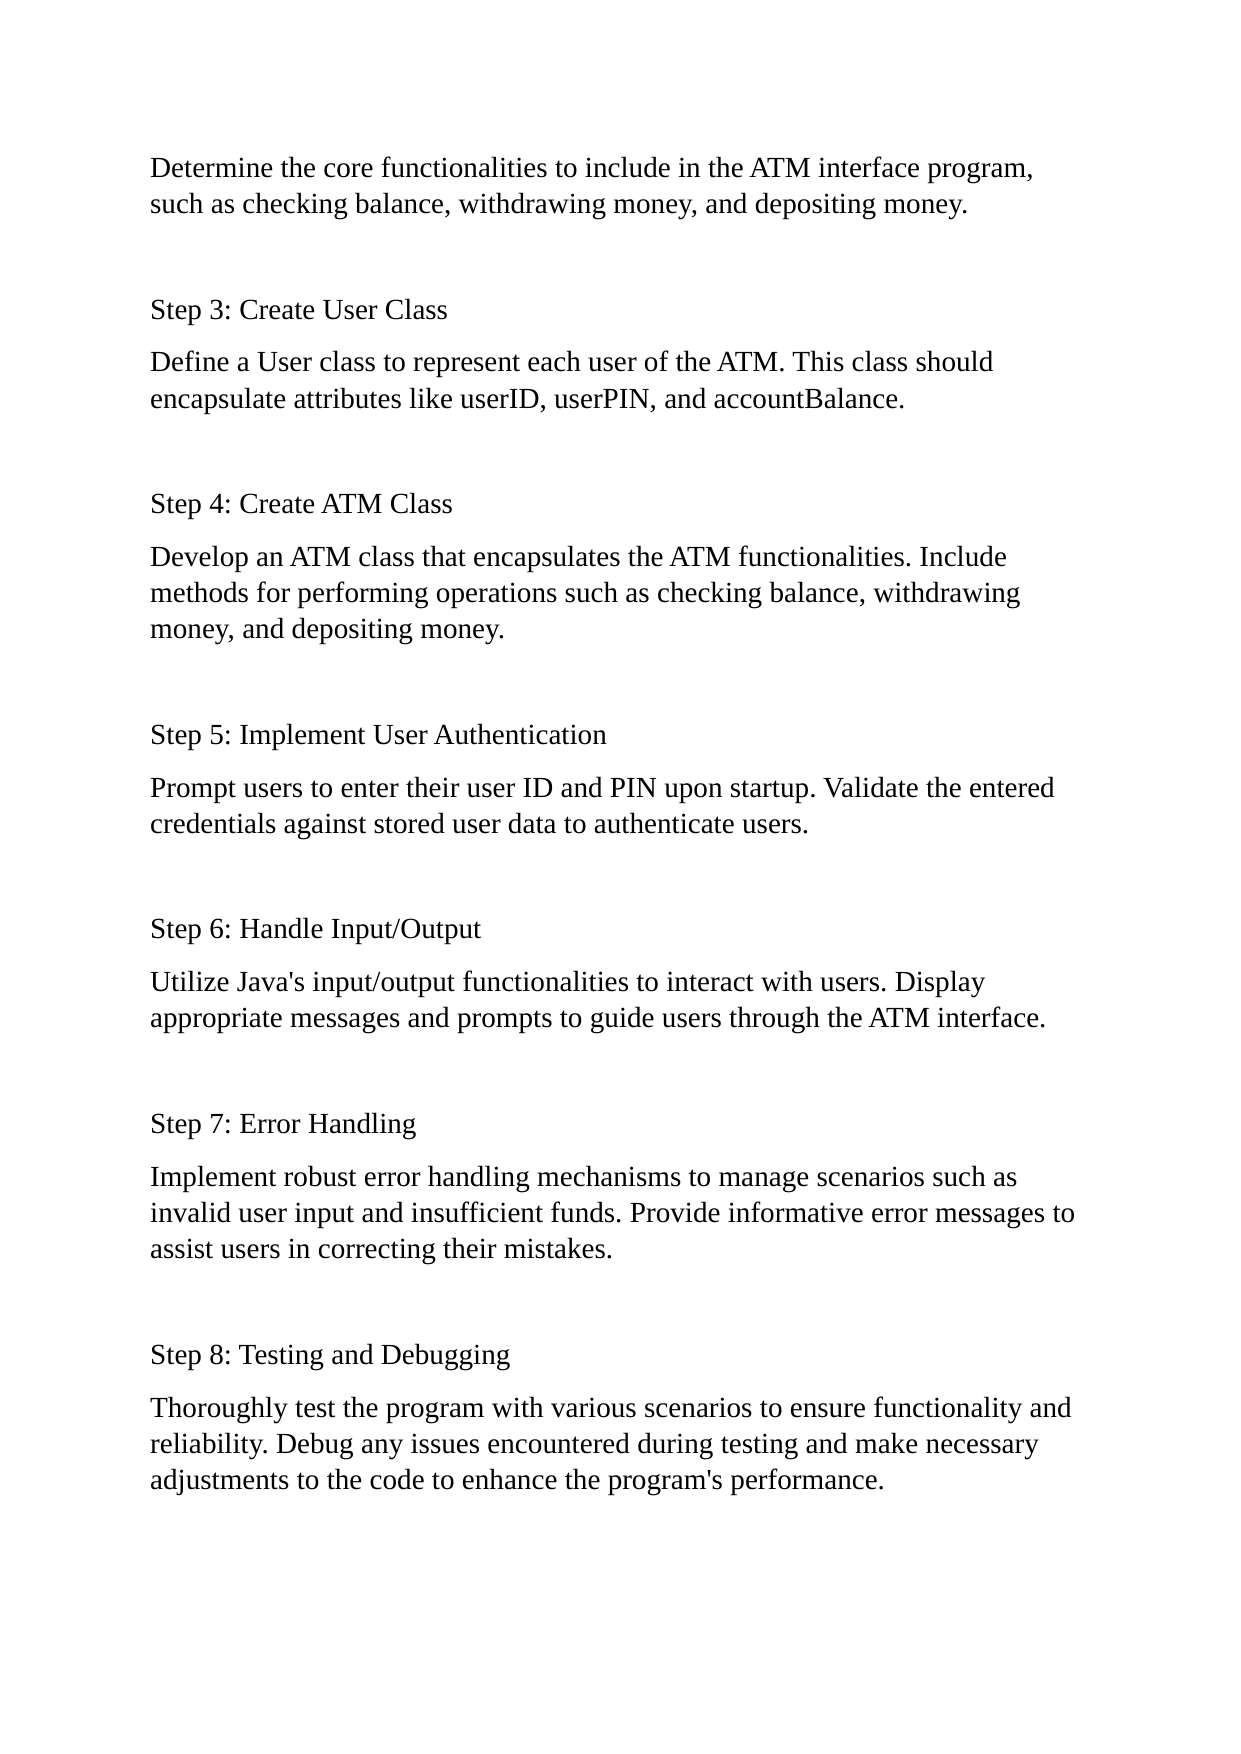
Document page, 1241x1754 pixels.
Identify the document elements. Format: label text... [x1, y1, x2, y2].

text Step 6: Handle Input/Output [150, 912, 1090, 945]
text Thoroughly test the program with various scenarios to ensure functionality and reliability. Debug any issues encountered during testing and make necessary adjustments to the code to enhance the program's performance. [150, 1390, 1090, 1496]
text Step 5: Implement User Authentication [150, 717, 1090, 751]
text Implement robust error handling mechanisms to manage scenarios such as invalid user input and insufficient funds. Provide informative error messages to assist users in correcting their mistakes. [150, 1159, 1090, 1265]
text Develop an ATM class that encapsulates the ATM functionalities. Include methods for performing operations such as checking balance, withdrawing money, and depositing money. [150, 539, 1090, 645]
text Step 7: Error Handling [150, 1106, 1090, 1140]
text Step 4: Create ATM Class [150, 486, 1090, 520]
text Step 8: Testing and Debugging [150, 1337, 1090, 1371]
text Utilize Java's input/output functionalities to interact with users. Display appropriate messages and prompts to guide users through the ATM interface. [150, 964, 1090, 1034]
text Define a User class to represent each user of the ATM. This class should encapsulate attributes like userID, userPIN, and accountBalance. [150, 344, 1090, 414]
text Prompt users to enter their user ID and PIN upon startup. Validate the entered credentials against stored user data to authenticate users. [150, 770, 1090, 839]
text Step 3: Create User Class [150, 292, 1090, 325]
text Determine the core functionalities to include in the ATM interface program, such as checking balance, withdrawing money, and depositing money. [150, 150, 1090, 220]
